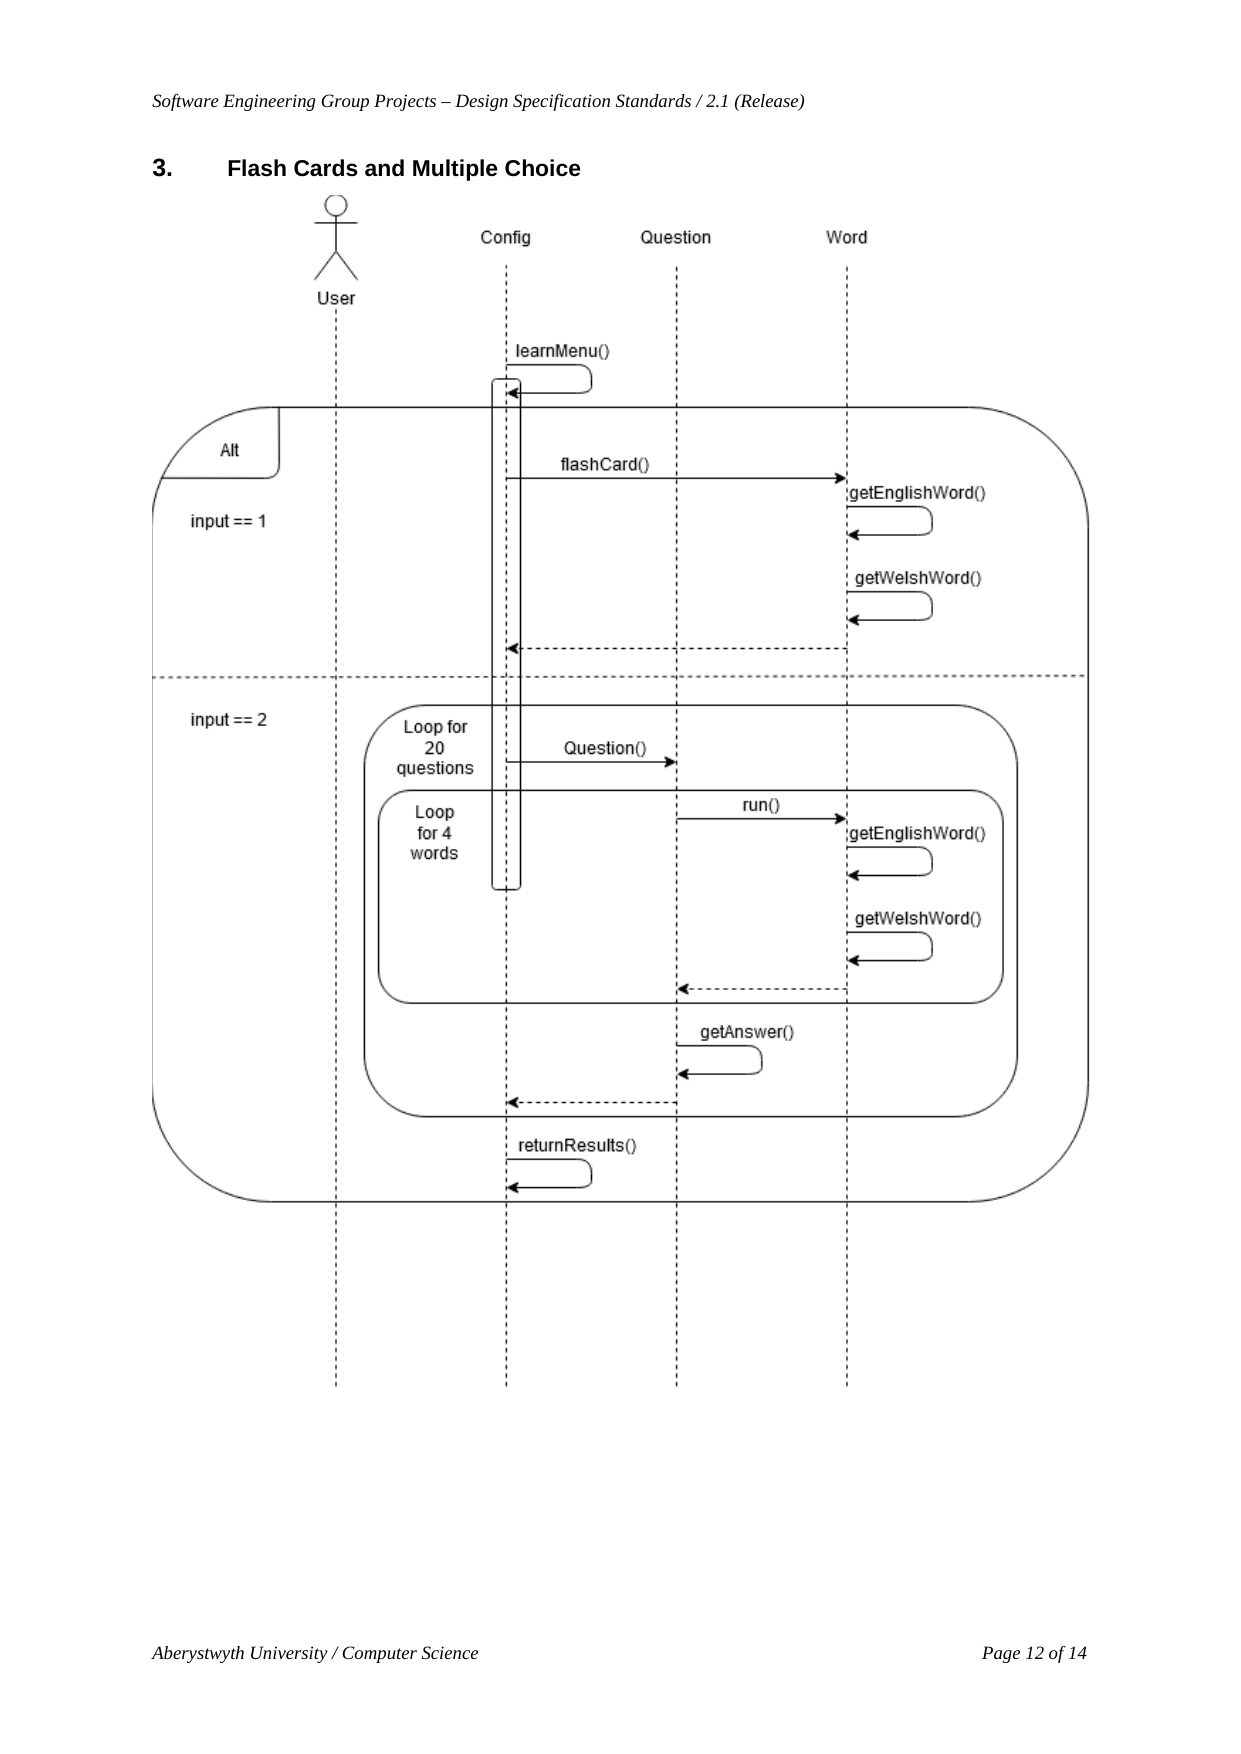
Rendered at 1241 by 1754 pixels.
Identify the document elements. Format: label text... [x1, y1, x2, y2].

subtitle Flash Cards and Multiple Choice [152, 153, 1091, 182]
picture [152, 195, 1092, 1390]
